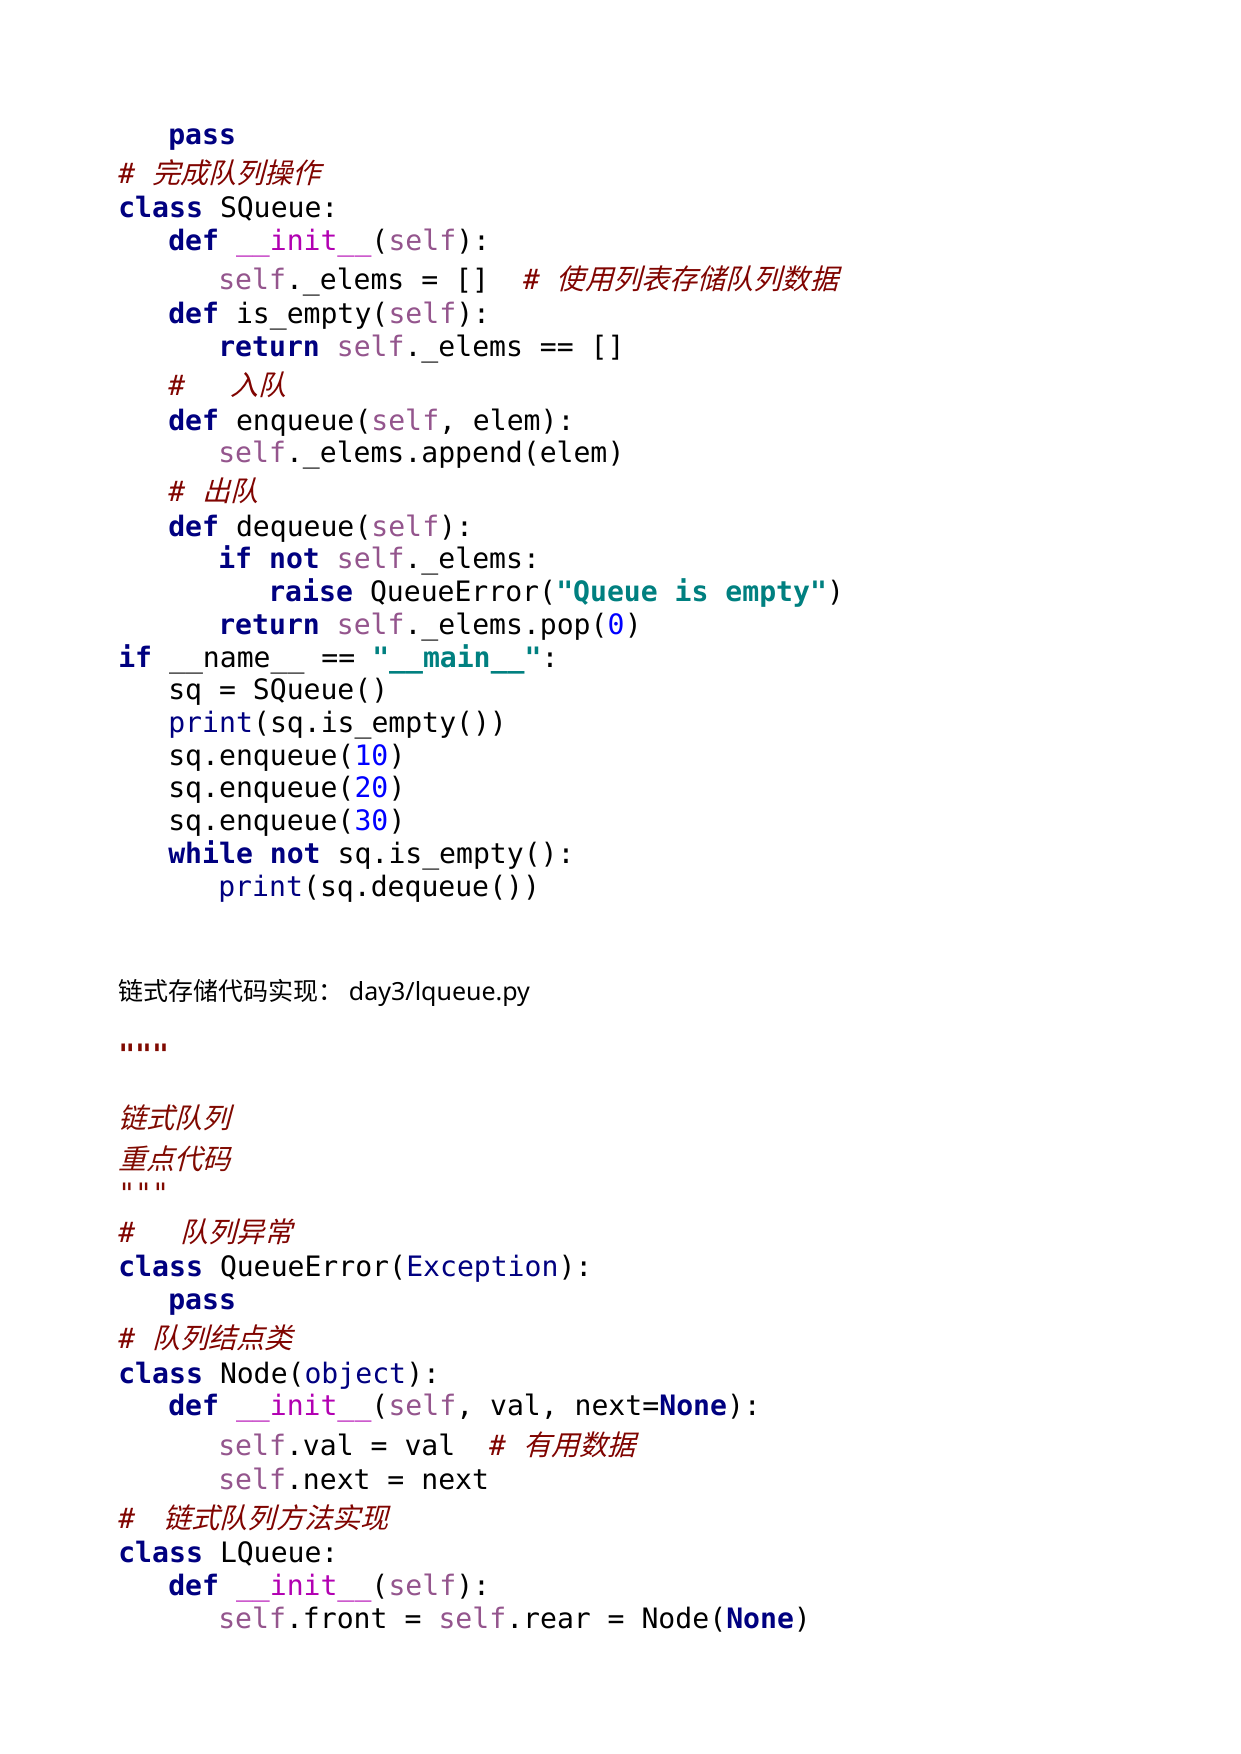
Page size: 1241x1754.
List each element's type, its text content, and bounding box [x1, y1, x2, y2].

text class QueueError(Exception): [118, 1251, 1122, 1283]
text sq = SQueue() [118, 673, 1122, 706]
text def enqueue(self, elem): [118, 404, 1122, 437]
text if not self._elems: [118, 543, 1122, 575]
text 重点代码 [118, 1137, 1122, 1177]
text self._elems = [] # 使用列表存储队列数据 [118, 257, 1122, 298]
text """ [118, 1177, 1122, 1210]
text sq.enqueue(30) [118, 804, 1122, 837]
text class LQueue: [118, 1536, 1122, 1569]
text self.val = val # 有用数据 [118, 1422, 1122, 1463]
text sq.enqueue(20) [118, 772, 1122, 804]
text sq.enqueue(10) [118, 739, 1122, 772]
text # 完成队列操作 [118, 151, 1122, 192]
text self.next = next [118, 1463, 1122, 1496]
text raise QueueError("Queue is empty") [118, 575, 1122, 608]
text pass [118, 1283, 1122, 1316]
text def dequeue(self): [118, 510, 1122, 543]
text 链式存储代码实现： day3/lqueue.py [118, 932, 1122, 1008]
text if __name__ == "__main__": [118, 641, 1122, 673]
text return self._elems.pop(0) [118, 608, 1122, 641]
text self._elems.append(elem) [118, 437, 1122, 469]
text pass [118, 118, 1122, 151]
text class SQueue: [118, 192, 1122, 224]
text # 队列异常 [118, 1210, 1122, 1251]
text # 入队 [118, 363, 1122, 404]
text while not sq.is_empty(): [118, 837, 1122, 870]
text 链式队列 [118, 1096, 1122, 1137]
text # 出队 [118, 469, 1122, 510]
text def __init__(self): [118, 1569, 1122, 1602]
text def __init__(self): [118, 224, 1122, 257]
text print(sq.is_empty()) [118, 706, 1122, 739]
text class Node(object): [118, 1357, 1122, 1389]
text # 队列结点类 [118, 1316, 1122, 1357]
text self.front = self.rear = Node(None) [118, 1602, 1122, 1634]
text print(sq.dequeue()) [118, 870, 1122, 902]
text return self._elems == [] [118, 330, 1122, 363]
text # 链式队列方法实现 [118, 1496, 1122, 1536]
text def is_empty(self): [118, 298, 1122, 330]
text def __init__(self, val, next=None): [118, 1389, 1122, 1422]
text """ [118, 1038, 1122, 1071]
